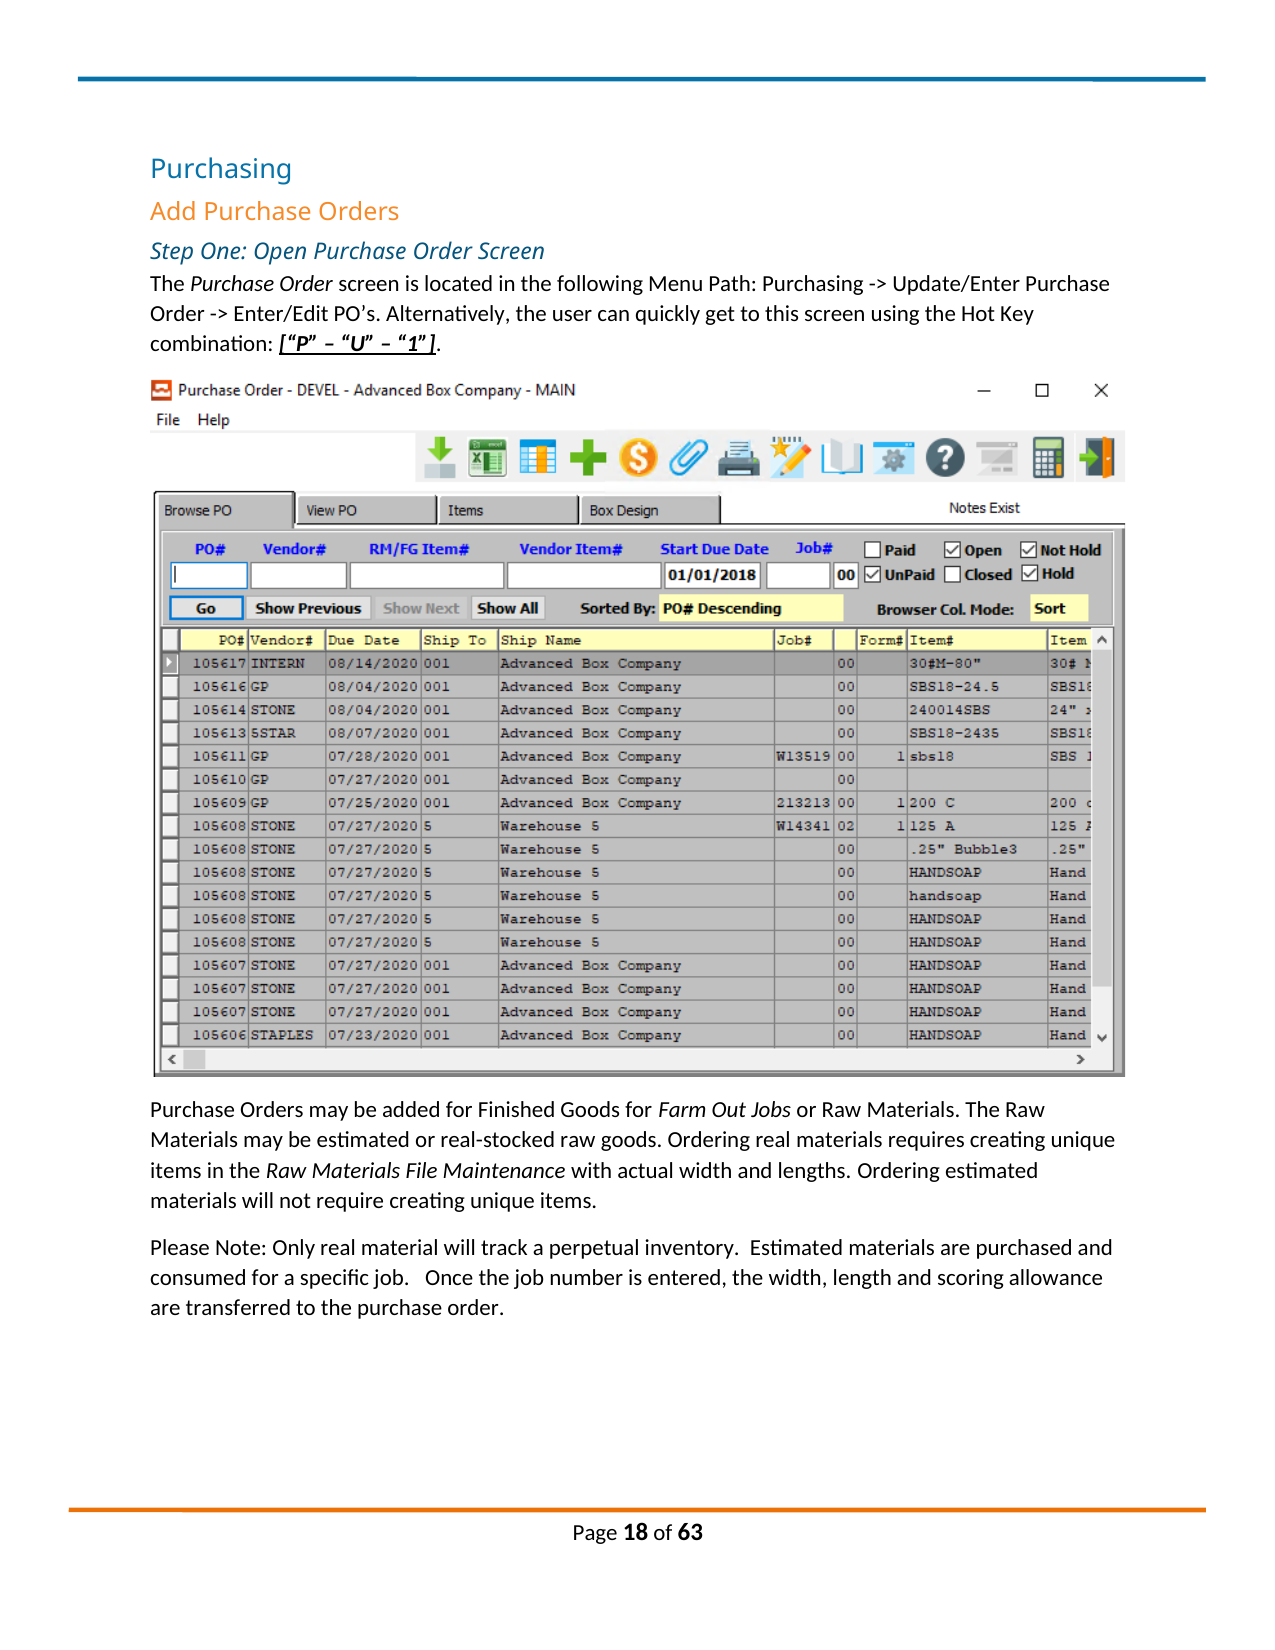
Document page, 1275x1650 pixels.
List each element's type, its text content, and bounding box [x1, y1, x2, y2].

text Please Note: Only real material will track a perpetual inventory. Estimated materials are purchased and consumed for a specific job. Once the job number is entered, the width, length and scoring allowance are transferred to the purchase order. [150, 1233, 1125, 1321]
subtitle Add Purchase Orders [150, 194, 1125, 228]
text The Purchase Order screen is located in the following Menu Path: Purchasing -> Update/Enter Purchase Order -> Enter/Edit PO’s. Alternatively, the user can quickly get to this screen using the Hot Key combination: [“P” – “U” – “1”]. [150, 269, 1125, 357]
text Purchase Orders may be added for Finished Goods for Farm Out Jobs or Raw Materials. The Raw Materials may be estimated or real-stocked raw goods. Ordering real materials requires creating unique items in the Raw Materials File Maintenance with actual width and lengths. Ordering estimated materials will not require creating unique items. [150, 1095, 1125, 1214]
subtitle Purchasing [150, 150, 1125, 187]
subtitle Step One: Open Purchase Order Screen [150, 235, 1125, 266]
picture [150, 376, 1125, 1077]
